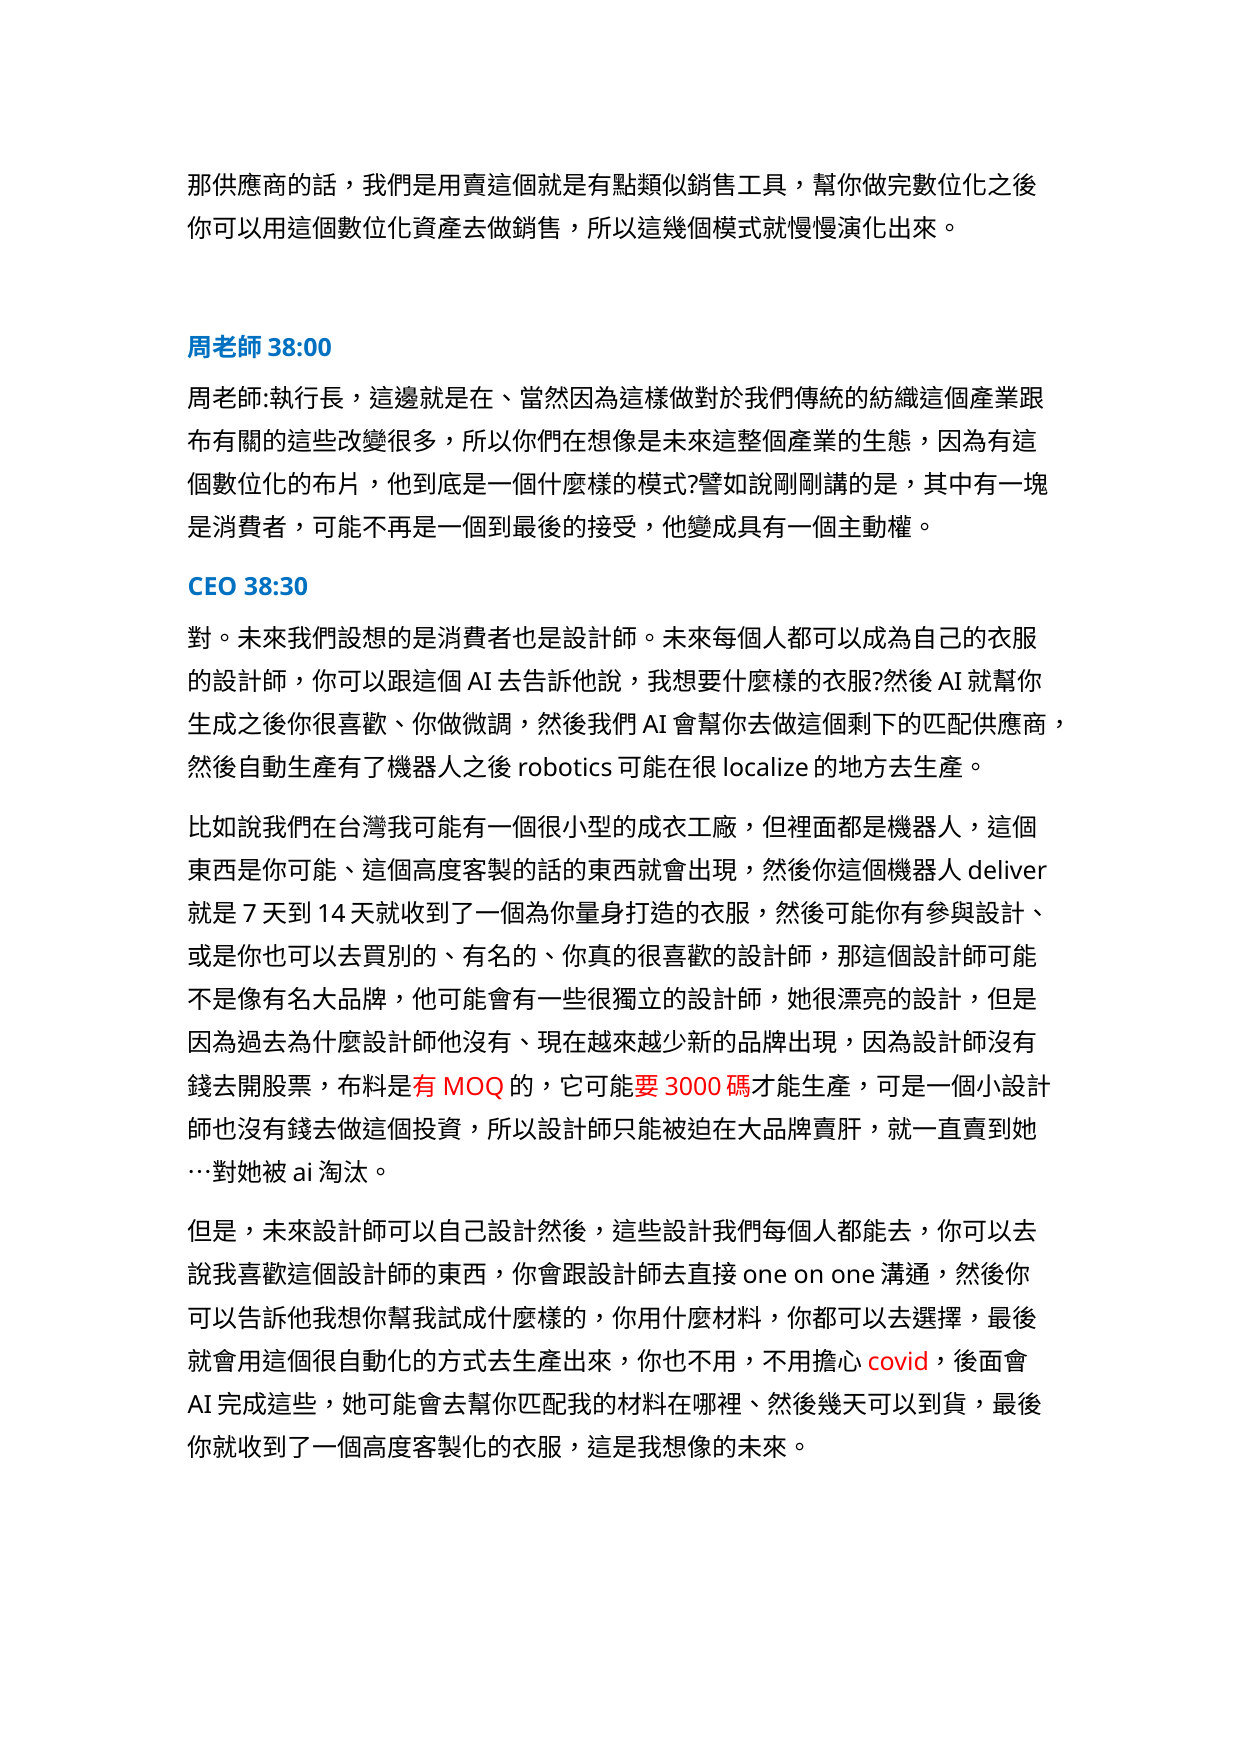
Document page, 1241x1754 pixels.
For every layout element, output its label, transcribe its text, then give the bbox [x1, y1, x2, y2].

text 但是，未來設計師可以自己設計然後，這些設計我們每個人都能去，你可以去說我喜歡這個設計師的東西，你會跟設計師去直接one on one溝通，然後你可以告訴他我想你幫我試成什麼樣的，你用什麼材料，你都可以去選擇，最後就會用這個很自動化的方式去生產出來，你也不用，不用擔心covid，後面會AI完成這些，她可能會去幫你匹配我的材料在哪裡、然後幾天可以到貨，最後你就收到了一個高度客製化的衣服，這是我想像的未來。 [187, 1211, 1053, 1464]
text 那供應商的話，我們是用賣這個就是有點類似銷售工具，幫你做完數位化之後你可以用這個數位化資產去做銷售，所以這幾個模式就慢慢演化出來。 [187, 164, 1053, 245]
subtitle 周老師38:00 [187, 326, 1053, 364]
text 比如說我們在台灣我可能有一個很小型的成衣工廠，但裡面都是機器人，這個東西是你可能、這個高度客製的話的東西就會出現，然後你這個機器人deliver就是7天到14天就收到了一個為你量身打造的衣服，然後可能你有參與設計、或是你也可以去買別的、有名的、你真的很喜歡的設計師，那這個設計師可能不是像有名大品牌，他可能會有一些很獨立的設計師，她很漂亮的設計，但是因為過去為什麼設計師他沒有、現在越來越少新的品牌出現，因為設計師沒有錢去開股票，布料是有MOQ的，它可能要3000碼才能生產，可是一個小設計師也沒有錢去做這個投資，所以設計師只能被迫在大品牌賣肝，就一直賣到她…對她被ai淘汰。 [187, 807, 1053, 1189]
subtitle CEO 38:30 [187, 567, 1053, 604]
text 周老師:執行長，這邊就是在、當然因為這樣做對於我們傳統的紡織這個產業跟布有關的這些改變很多，所以你們在想像是未來這整個產業的生態，因為有這個數位化的布片，他到底是一個什麼樣的模式?譬如說剛剛講的是，其中有一塊是消費者，可能不再是一個到最後的接受，他變成具有一個主動權。 [187, 378, 1053, 544]
text 對。未來我們設想的是消費者也是設計師。未來每個人都可以成為自己的衣服的設計師，你可以跟這個AI去告訴他說，我想要什麼樣的衣服?然後AI就幫你生成之後你很喜歡、你做微調，然後我們AI會幫你去做這個剩下的匹配供應商，然後自動生產有了機器人之後robotics可能在很localize的地方去生產。 [187, 618, 1053, 784]
